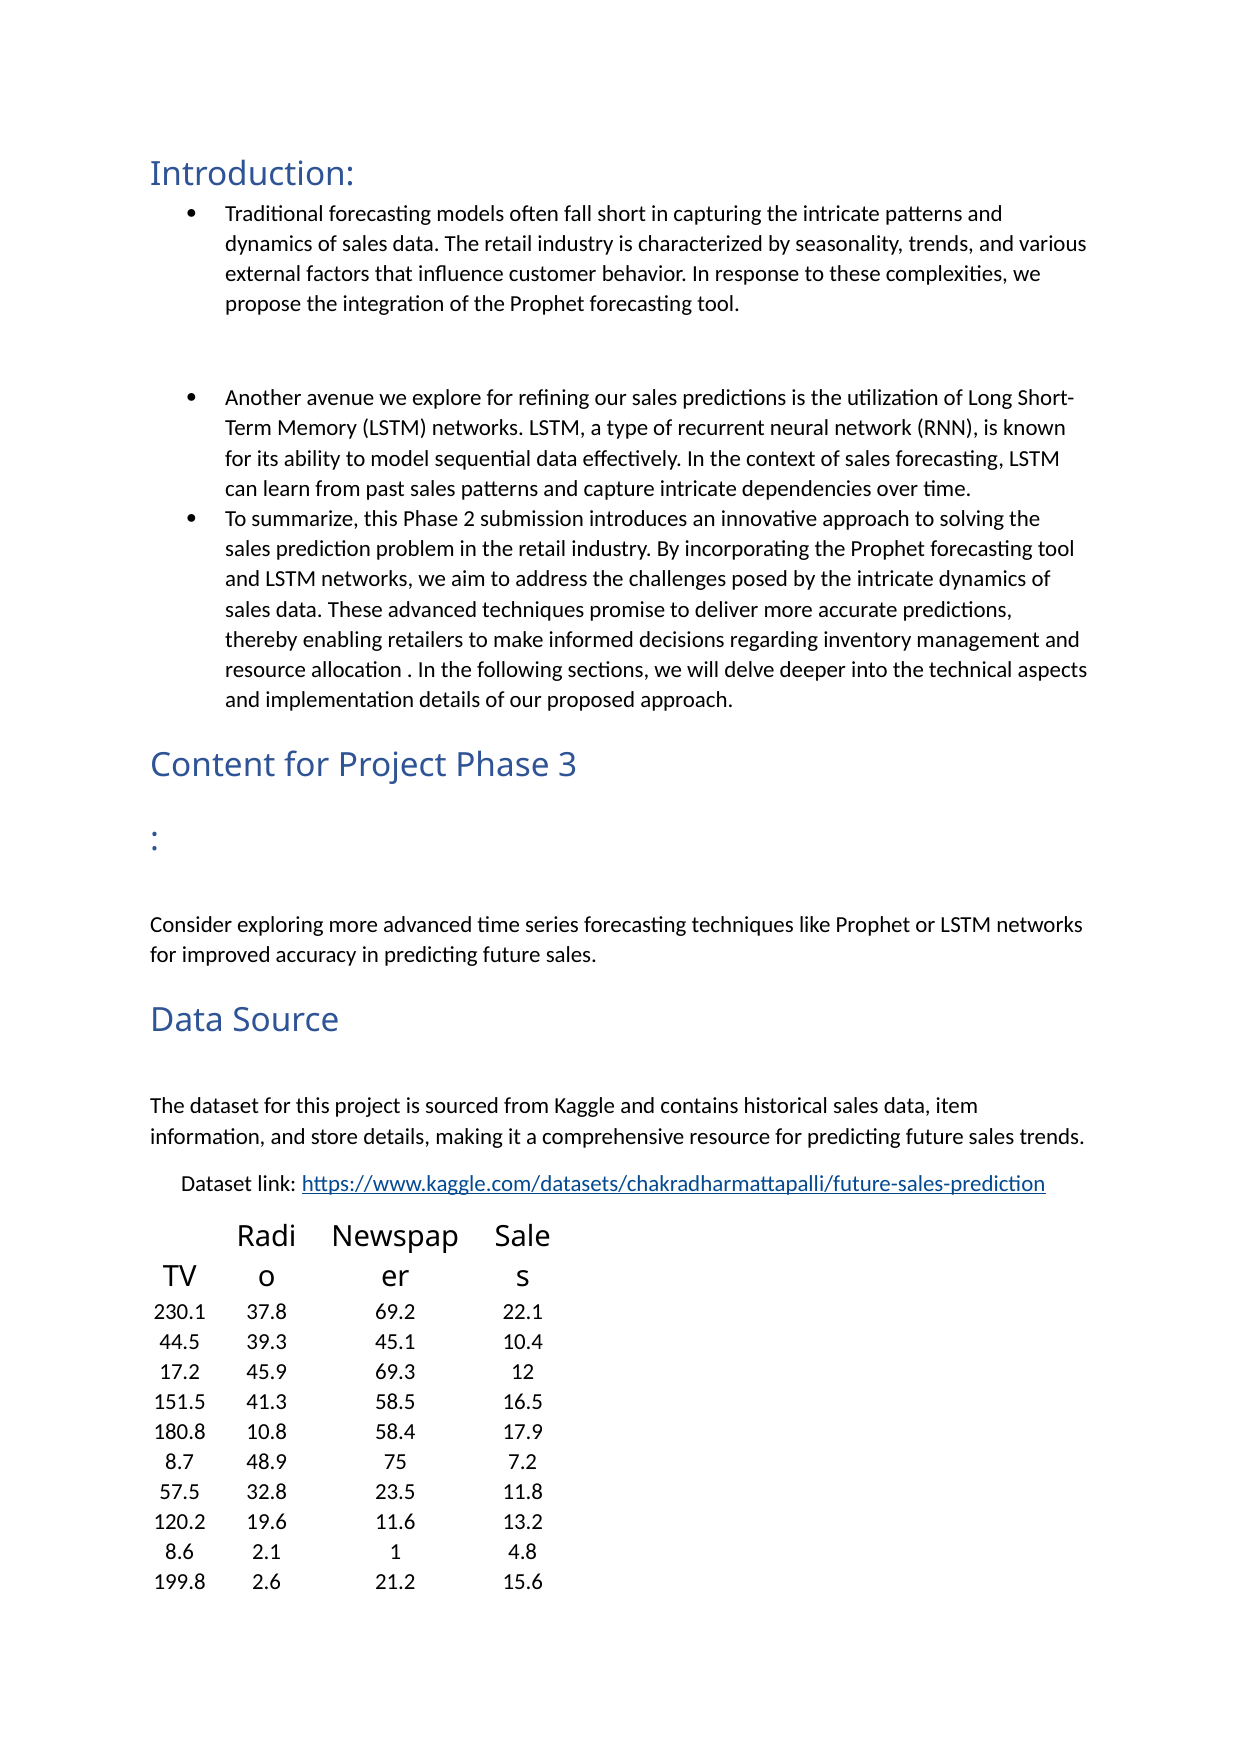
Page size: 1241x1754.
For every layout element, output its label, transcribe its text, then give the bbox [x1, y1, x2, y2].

table_cell 69.2 [313, 1295, 478, 1325]
table_cell 75 [313, 1445, 478, 1475]
subtitle Data Source [150, 996, 1090, 1041]
table_cell 8.7 [139, 1445, 220, 1475]
table_cell 22.1 [478, 1295, 567, 1325]
table_cell 45.9 [220, 1355, 313, 1385]
subtitle Introduction: [150, 150, 1090, 195]
list Another avenue we explore for refining our sales predictions is the utilization of Long Short-Term Memory (LSTM) networks. LSTM, a type of recurrent neural network (RNN), is known for its ability to model sequential data effectively. In the context of sales forecasting, LSTM can learn from past sales patterns and capture intricate dependencies over time. [187, 383, 1090, 502]
table_cell 2.1 [220, 1535, 313, 1565]
table_cell 37.8 [220, 1295, 313, 1325]
table_cell 13.2 [478, 1505, 567, 1535]
text The dataset for this project is sourced from Kaggle and contains historical sales data, item information, and store details, making it a comprehensive resource for predicting future sales trends. [150, 1092, 1090, 1150]
table_cell 2.6 [220, 1565, 313, 1595]
table_cell 16.5 [478, 1385, 567, 1415]
table_cell 10.8 [220, 1415, 313, 1445]
table_header TV [139, 1216, 220, 1295]
table_header Sales [478, 1216, 567, 1295]
table_cell 11.6 [313, 1505, 478, 1535]
table_cell 48.9 [220, 1445, 313, 1475]
table_cell 8.6 [139, 1535, 220, 1565]
table_cell 57.5 [139, 1475, 220, 1505]
table_cell 151.5 [139, 1385, 220, 1415]
table_cell 230.1 [139, 1295, 220, 1325]
table_cell 21.2 [313, 1565, 478, 1595]
table_cell 23.5 [313, 1475, 478, 1505]
table_cell 58.5 [313, 1385, 478, 1415]
table_cell 44.5 [139, 1325, 220, 1355]
table_cell 180.8 [139, 1415, 220, 1445]
table_cell 12 [478, 1355, 567, 1385]
table_cell 10.4 [478, 1325, 567, 1355]
table_cell 7.2 [478, 1445, 567, 1475]
table_cell 41.3 [220, 1385, 313, 1415]
table_cell 19.6 [220, 1505, 313, 1535]
text Consider exploring more advanced time series forecasting techniques like Prophet or LSTM networks for improved accuracy in predicting future sales. [150, 910, 1090, 969]
table_cell 17.2 [139, 1355, 220, 1385]
table_cell 1 [313, 1535, 478, 1565]
list To summarize, this Phase 2 submission introduces an innovative approach to solving the sales prediction problem in the retail industry. By incorporating the Prophet forecasting tool and LSTM networks, we aim to address the challenges posed by the intricate dynamics of sales data. These advanced techniques promise to deliver more accurate predictions, thereby enabling retailers to make informed decisions regarding inventory management and resource allocation . In the following sections, we will delve deeper into the technical aspects and implementation details of our proposed approach. [187, 504, 1090, 713]
subtitle : [150, 814, 1090, 860]
table_cell 120.2 [139, 1505, 220, 1535]
table_cell 58.4 [313, 1415, 478, 1445]
table_cell 199.8 [139, 1565, 220, 1595]
list Traditional forecasting models often fall short in capturing the intricate patterns and dynamics of sales data. The retail industry is characterized by seasonality, trends, and various external factors that influence customer behavior. In response to these complexities, we propose the integration of the Prophet forecasting tool. [187, 199, 1090, 318]
subtitle Content for Project Phase 3 [150, 741, 1090, 786]
table_cell 69.3 [313, 1355, 478, 1385]
table_cell 45.1 [313, 1325, 478, 1355]
table_cell 11.8 [478, 1475, 567, 1505]
table_cell 17.9 [478, 1415, 567, 1445]
table_cell 39.3 [220, 1325, 313, 1355]
table_header Newspaper [313, 1216, 478, 1295]
table_header Radio [220, 1216, 313, 1295]
table_cell 15.6 [478, 1565, 567, 1595]
text Dataset link: https://www.kaggle.com/datasets/chakradharmattapalli/future-sales-prediction [150, 1169, 1090, 1197]
table_cell 32.8 [220, 1475, 313, 1505]
table_cell 4.8 [478, 1535, 567, 1565]
